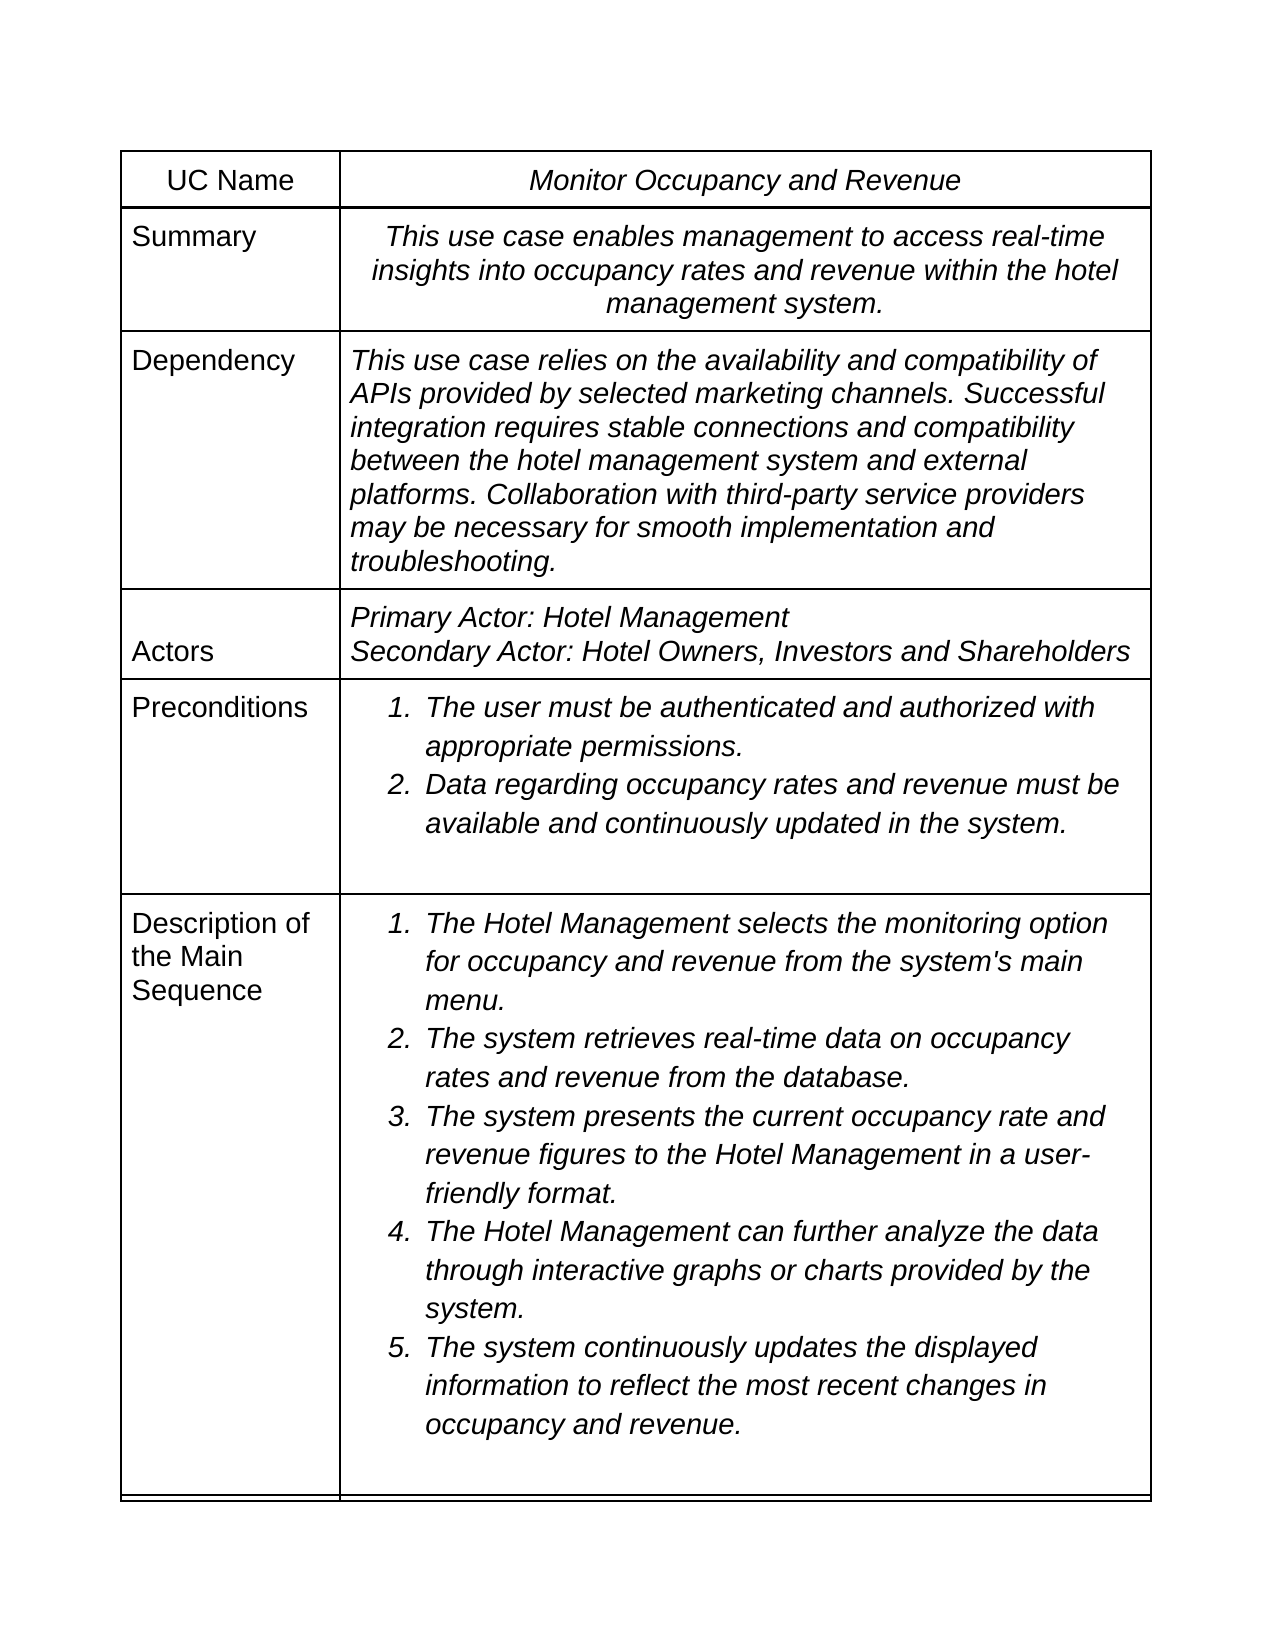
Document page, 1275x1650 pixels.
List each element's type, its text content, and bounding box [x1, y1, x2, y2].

table_cell Preconditions [122, 680, 339, 893]
table_cell The Hotel Management selects the monitoring option for occupancy and revenue from the system's main menu. The system retrieves real-time data on occupancy rates and revenue from the database. The system presents the current occupancy rate and revenue figures to the Hotel Management in a user-friendly format. The Hotel Management can further analyze the data through interactive graphs or charts provided by the system. The system continuously updates the displayed information to reflect the most recent changes in occupancy and revenue. [341, 895, 1150, 1494]
table_cell This use case enables management to access real-time insights into occupancy rates and revenue within the hotel management system. [341, 209, 1150, 330]
table_header Monitor Occupancy and Revenue [341, 152, 1150, 206]
table_cell Actors [122, 590, 339, 678]
table_cell This use case relies on the availability and compatibility of APIs provided by selected marketing channels. Successful integration requires stable connections and compatibility between the hotel management system and external platforms. Collaboration with third-party service providers may be necessary for smooth implementation and troubleshooting. [341, 332, 1150, 588]
table_cell Description of the Main Sequence [122, 895, 339, 1494]
table_cell The user must be authenticated and authorized with appropriate permissions. Data regarding occupancy rates and revenue must be available and continuously updated in the system. [341, 680, 1150, 893]
table_cell Primary Actor: Hotel Management Secondary Actor: Hotel Owners, Investors and Shareholders [341, 590, 1150, 678]
table_header UC Name [122, 152, 339, 206]
table_cell Dependency [122, 332, 339, 588]
table_cell Summary [122, 209, 339, 330]
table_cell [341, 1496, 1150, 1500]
